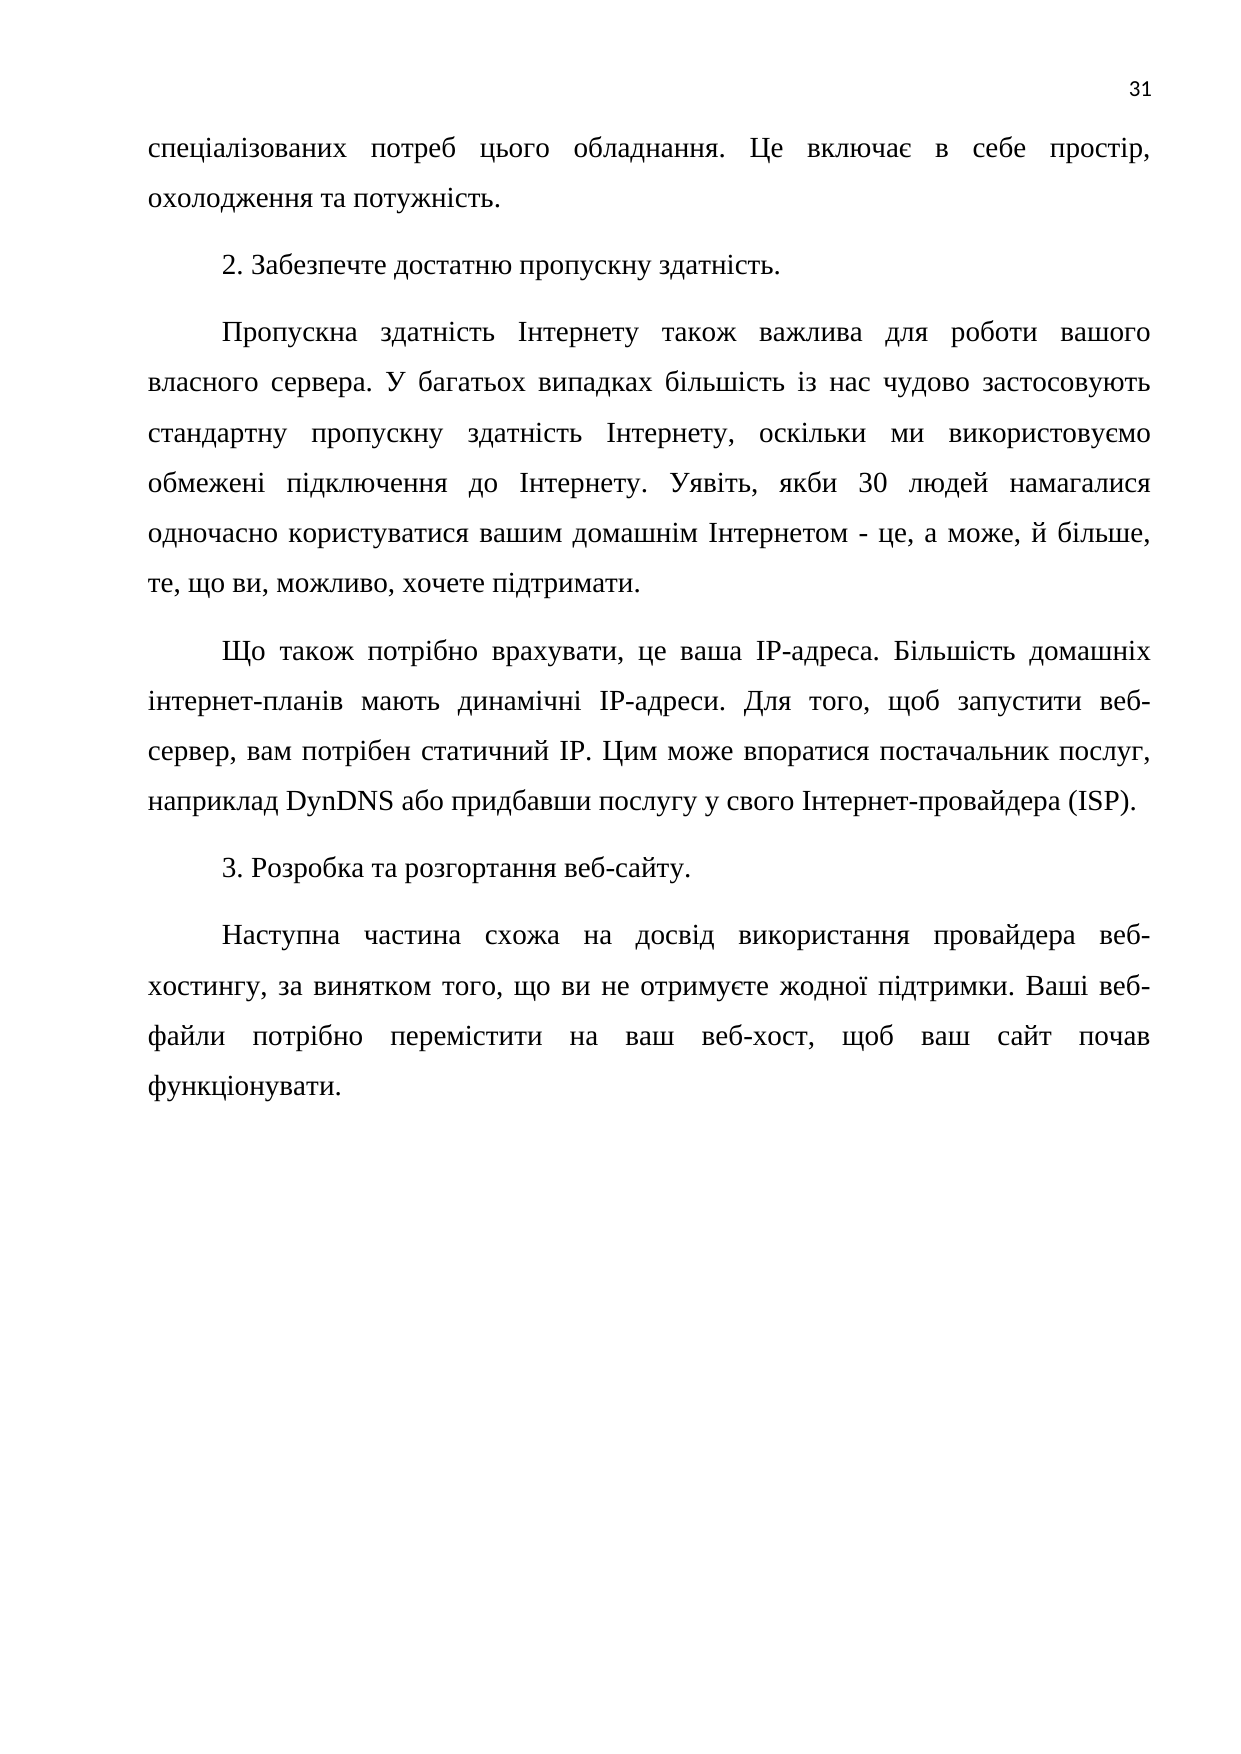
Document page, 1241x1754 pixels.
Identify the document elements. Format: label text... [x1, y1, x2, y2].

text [148, 130, 1152, 214]
text 2. Забезпечте достатню пропускну здатність. [148, 247, 1152, 281]
text Що також потрібно врахувати, це ваша IP-адреса. Більшість домашніх інтернет-планів мають динамічні IP-адреси. Для того, щоб запустити веб-сервер, вам потрібен статичний IP. Цим може впоратися постачальник послуг, наприклад DynDNS або придбавши послугу у свого Інтернет-провайдера (ISP). [148, 633, 1152, 817]
text Наступна частина схожа на досвід використання провайдера веб-хостингу, за винятком того, що ви не отримуєте жодної підтримки. Ваші веб-файли потрібно перемістити на ваш веб-хост, щоб ваш сайт почав функціонувати. [148, 917, 1152, 1102]
text Пропускна здатність Інтернету також важлива для роботи вашого власного сервера. У багатьох випадках більшість із нас чудово застосовують стандартну пропускну здатність Інтернету, оскільки ми використовуємо обмежені підключення до Інтернету. Уявіть, якби 30 людей намагалися одночасно користуватися вашим домашнім Інтернетом - це, а може, й більше, те, що ви, можливо, хочете підтримати. [148, 314, 1152, 599]
text 3. Розробка та розгортання веб-сайту. [148, 851, 1152, 884]
